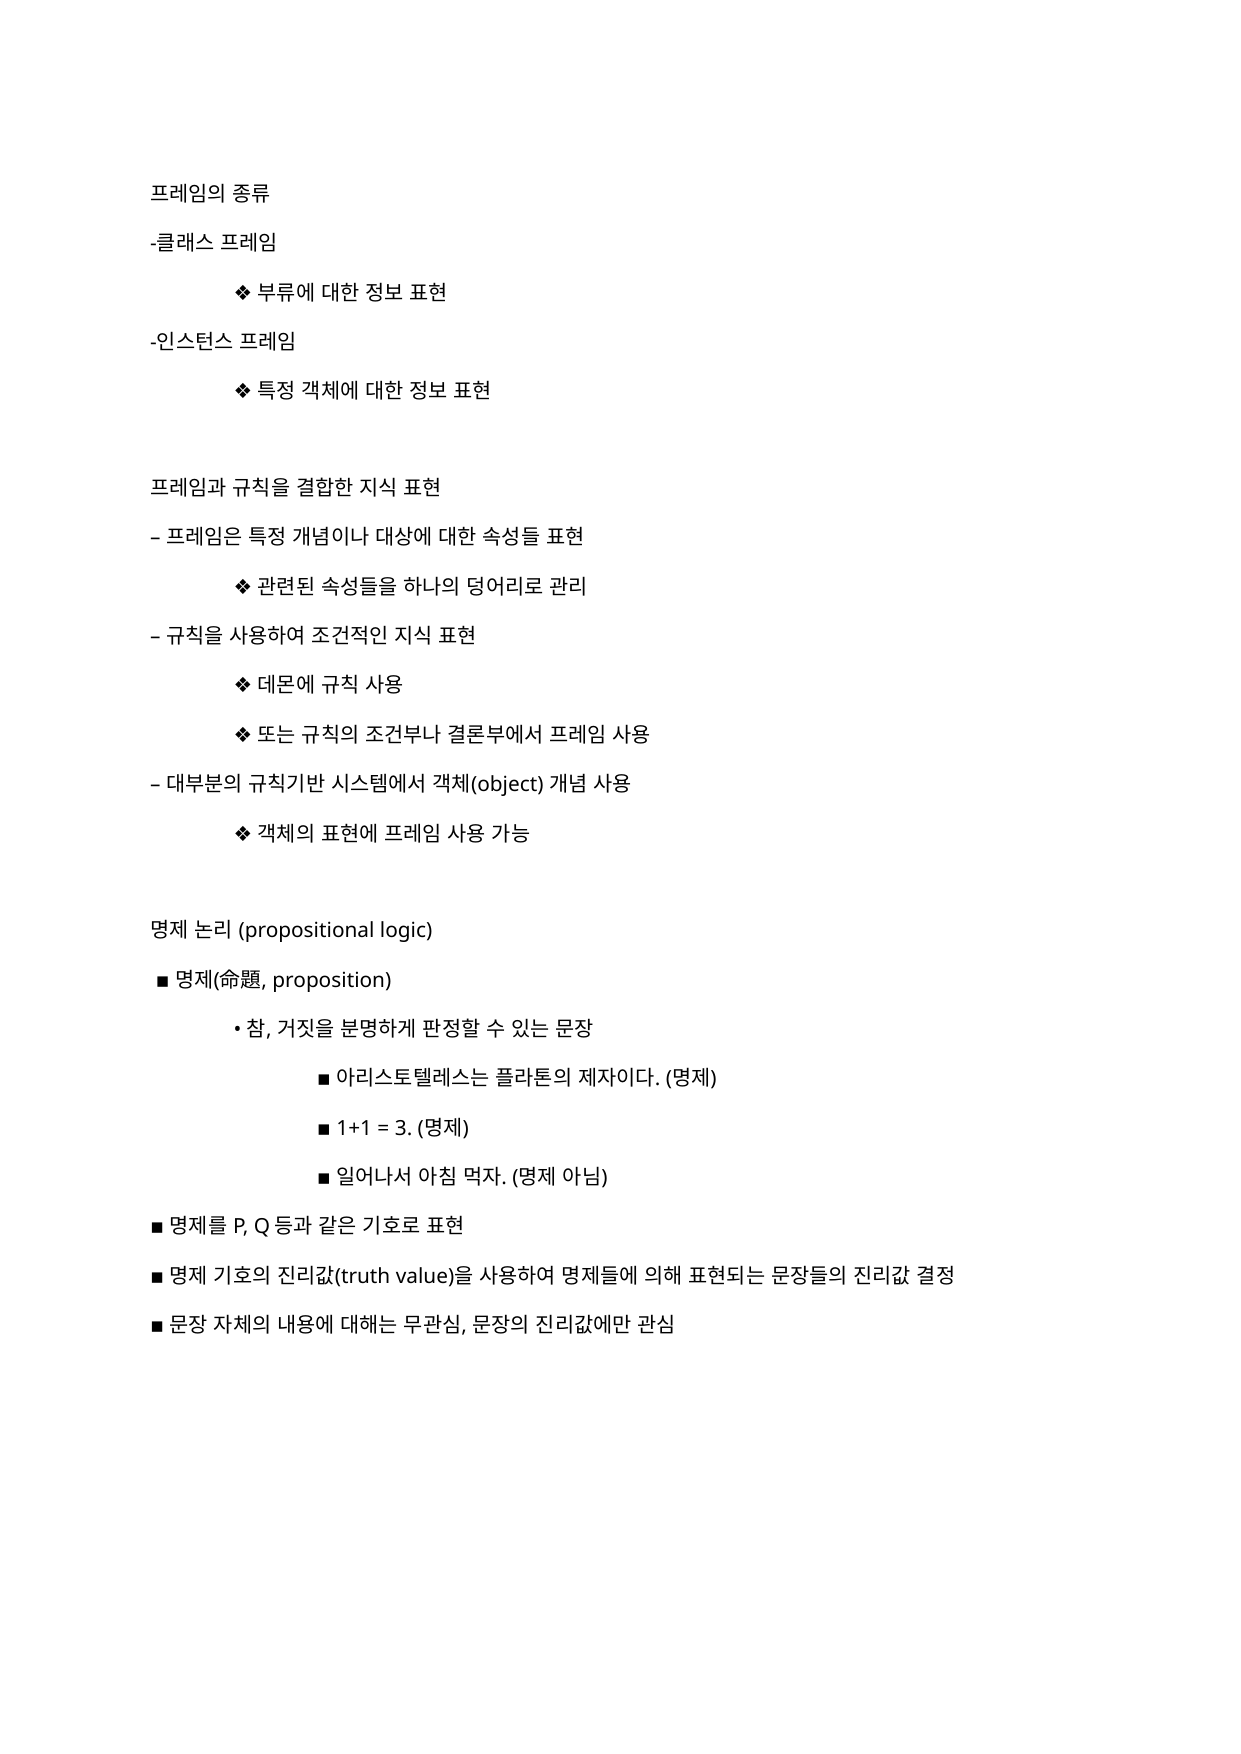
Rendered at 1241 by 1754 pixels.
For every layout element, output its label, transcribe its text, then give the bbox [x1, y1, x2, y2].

text ▪ 명제(命題, proposition) [150, 963, 1090, 993]
text – 프레임은 특정 개념이나 대상에 대한 속성들 표현 [150, 521, 1090, 551]
text ❖ 데몬에 규칙 사용 [150, 669, 1090, 699]
text ▪ 아리스토텔레스는 플라톤의 제자이다. (명제) [233, 1062, 1090, 1092]
text • 참, 거짓을 분명하게 판정할 수 있는 문장 [150, 1012, 1090, 1042]
text ▪ 1+1 = 3. (명제) [233, 1111, 1090, 1141]
text 명제 논리 (propositional logic) [150, 913, 1090, 944]
text -인스턴스 프레임 [150, 325, 1090, 356]
text ❖ 객체의 표현에 프레임 사용 가능 [150, 817, 1090, 847]
text – 규칙을 사용하여 조건적인 지식 표현 [150, 619, 1090, 649]
text 프레임과 규칙을 결합한 지식 표현 [150, 471, 1090, 501]
text ❖ 특정 객체에 대한 정보 표현 [150, 374, 1090, 405]
text ▪ 문장 자체의 내용에 대해는 무관심, 문장의 진리값에만 관심 [150, 1308, 1090, 1339]
text ❖ 관련된 속성들을 하나의 덩어리로 관리 [150, 570, 1090, 600]
text 프레임의 종류 [150, 177, 1090, 207]
text ❖ 또는 규칙의 조건부나 결론부에서 프레임 사용 [150, 718, 1090, 748]
text ❖ 부류에 대한 정보 표현 [150, 276, 1090, 306]
text ▪ 일어나서 아침 먹자. (명제 아님) [233, 1160, 1090, 1191]
text – 대부분의 규칙기반 시스템에서 객체(object) 개념 사용 [150, 767, 1090, 798]
text ▪ 명제 기호의 진리값(truth value)을 사용하여 명제들에 의해 표현되는 문장들의 진리값 결정 [150, 1259, 1090, 1289]
text ▪ 명제를 P, Q등과 같은 기호로 표현 [150, 1210, 1090, 1240]
text -클래스 프레임 [150, 226, 1090, 257]
